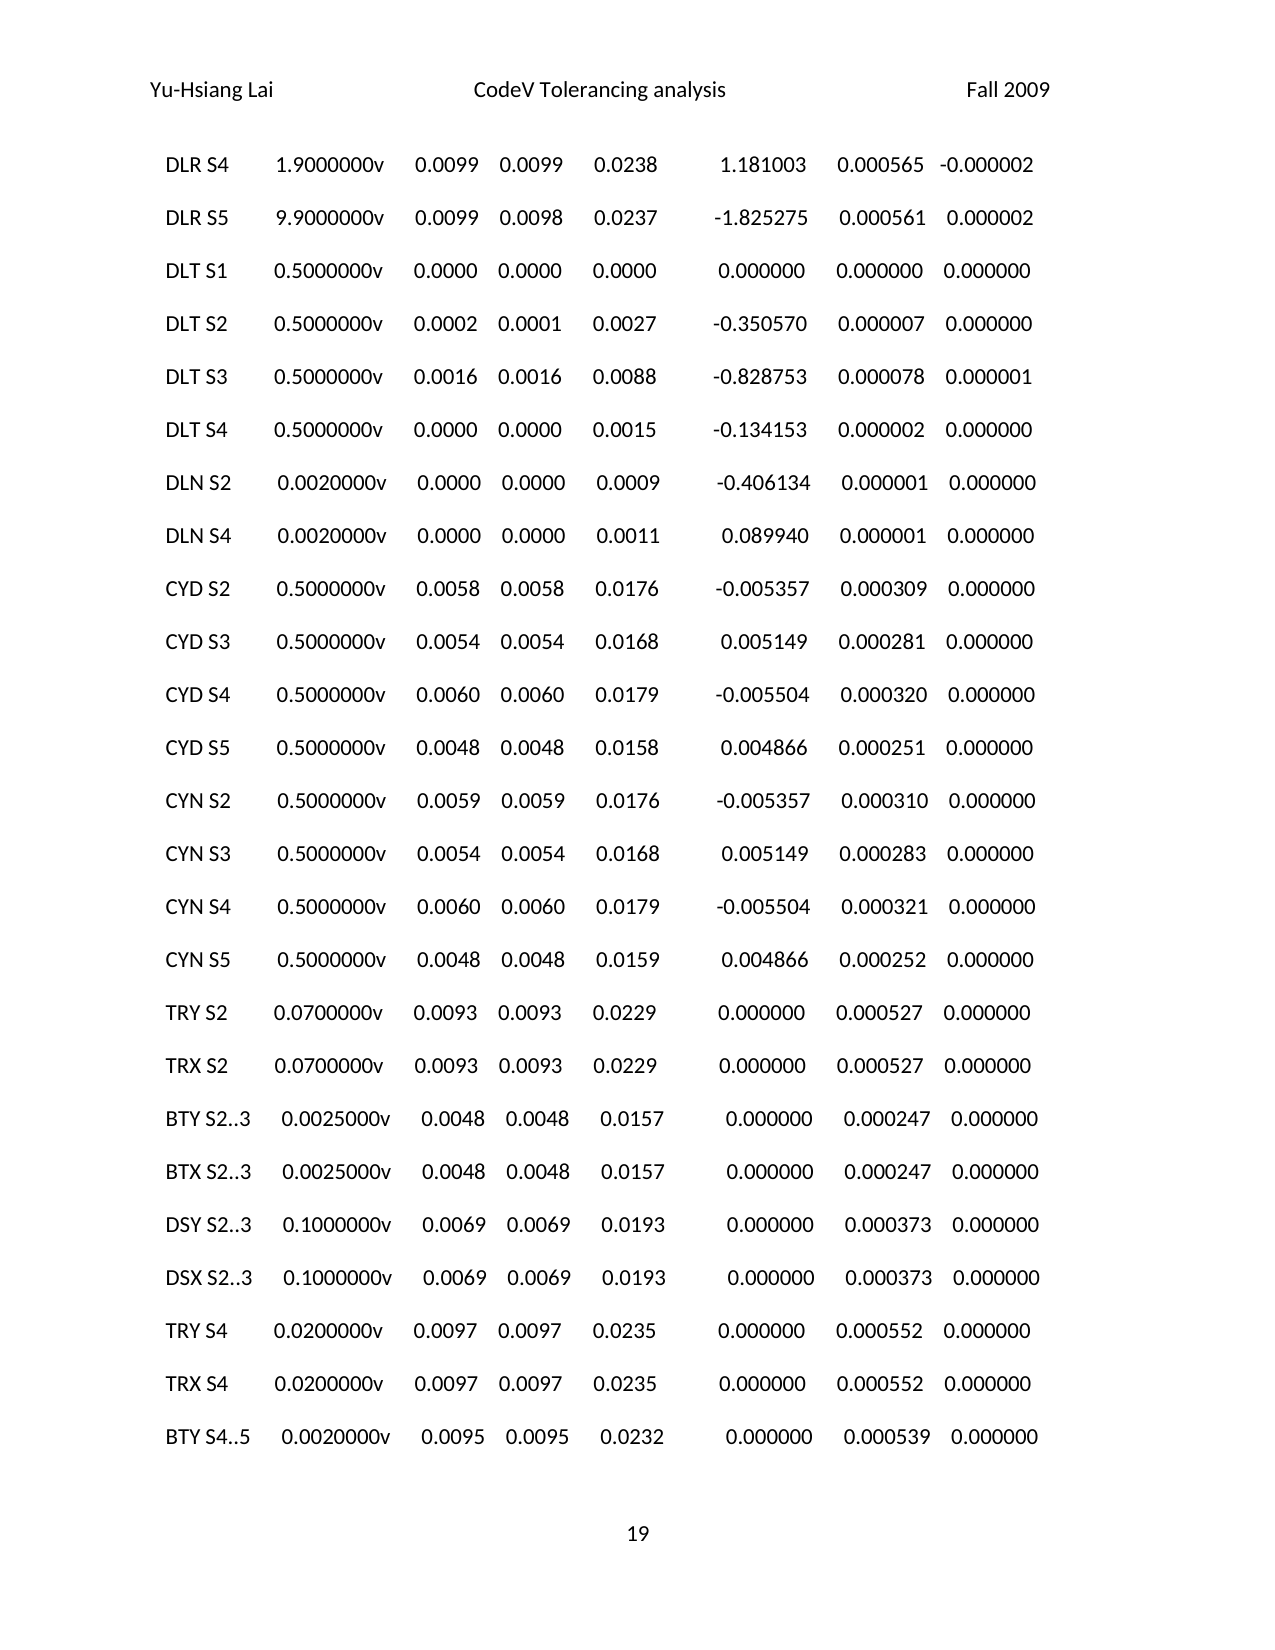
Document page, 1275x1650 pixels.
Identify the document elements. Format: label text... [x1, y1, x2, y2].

text DLT S4 0.5000000v 0.0000 0.0000 0.0015 -0.134153 0.000002 0.000000 [150, 415, 1125, 443]
text DLR S4 1.9000000v 0.0099 0.0099 0.0238 1.181003 0.000565 -0.000002 [150, 150, 1125, 178]
text DLR S5 9.9000000v 0.0099 0.0098 0.0237 -1.825275 0.000561 0.000002 [150, 203, 1125, 231]
text TRY S2 0.0700000v 0.0093 0.0093 0.0229 0.000000 0.000527 0.000000 [150, 998, 1125, 1026]
text DLT S2 0.5000000v 0.0002 0.0001 0.0027 -0.350570 0.000007 0.000000 [150, 309, 1125, 337]
text TRY S4 0.0200000v 0.0097 0.0097 0.0235 0.000000 0.000552 0.000000 [150, 1316, 1125, 1344]
text BTX S2..3 0.0025000v 0.0048 0.0048 0.0157 0.000000 0.000247 0.000000 [150, 1157, 1125, 1185]
text DSX S2..3 0.1000000v 0.0069 0.0069 0.0193 0.000000 0.000373 0.000000 [150, 1263, 1125, 1291]
text TRX S4 0.0200000v 0.0097 0.0097 0.0235 0.000000 0.000552 0.000000 [150, 1369, 1125, 1397]
text TRX S2 0.0700000v 0.0093 0.0093 0.0229 0.000000 0.000527 0.000000 [150, 1051, 1125, 1079]
text CYN S3 0.5000000v 0.0054 0.0054 0.0168 0.005149 0.000283 0.000000 [150, 839, 1125, 867]
text CYD S3 0.5000000v 0.0054 0.0054 0.0168 0.005149 0.000281 0.000000 [150, 627, 1125, 655]
text BTY S4..5 0.0020000v 0.0095 0.0095 0.0232 0.000000 0.000539 0.000000 [150, 1422, 1125, 1451]
text CYD S5 0.5000000v 0.0048 0.0048 0.0158 0.004866 0.000251 0.000000 [150, 733, 1125, 761]
text DSY S2..3 0.1000000v 0.0069 0.0069 0.0193 0.000000 0.000373 0.000000 [150, 1210, 1125, 1238]
text CYD S4 0.5000000v 0.0060 0.0060 0.0179 -0.005504 0.000320 0.000000 [150, 680, 1125, 708]
text DLN S4 0.0020000v 0.0000 0.0000 0.0011 0.089940 0.000001 0.000000 [150, 521, 1125, 549]
text CYN S4 0.5000000v 0.0060 0.0060 0.0179 -0.005504 0.000321 0.000000 [150, 892, 1125, 920]
text CYN S2 0.5000000v 0.0059 0.0059 0.0176 -0.005357 0.000310 0.000000 [150, 786, 1125, 814]
text DLN S2 0.0020000v 0.0000 0.0000 0.0009 -0.406134 0.000001 0.000000 [150, 468, 1125, 496]
text CYD S2 0.5000000v 0.0058 0.0058 0.0176 -0.005357 0.000309 0.000000 [150, 574, 1125, 602]
text CYN S5 0.5000000v 0.0048 0.0048 0.0159 0.004866 0.000252 0.000000 [150, 945, 1125, 973]
text BTY S2..3 0.0025000v 0.0048 0.0048 0.0157 0.000000 0.000247 0.000000 [150, 1104, 1125, 1132]
text DLT S3 0.5000000v 0.0016 0.0016 0.0088 -0.828753 0.000078 0.000001 [150, 362, 1125, 390]
text DLT S1 0.5000000v 0.0000 0.0000 0.0000 0.000000 0.000000 0.000000 [150, 256, 1125, 284]
